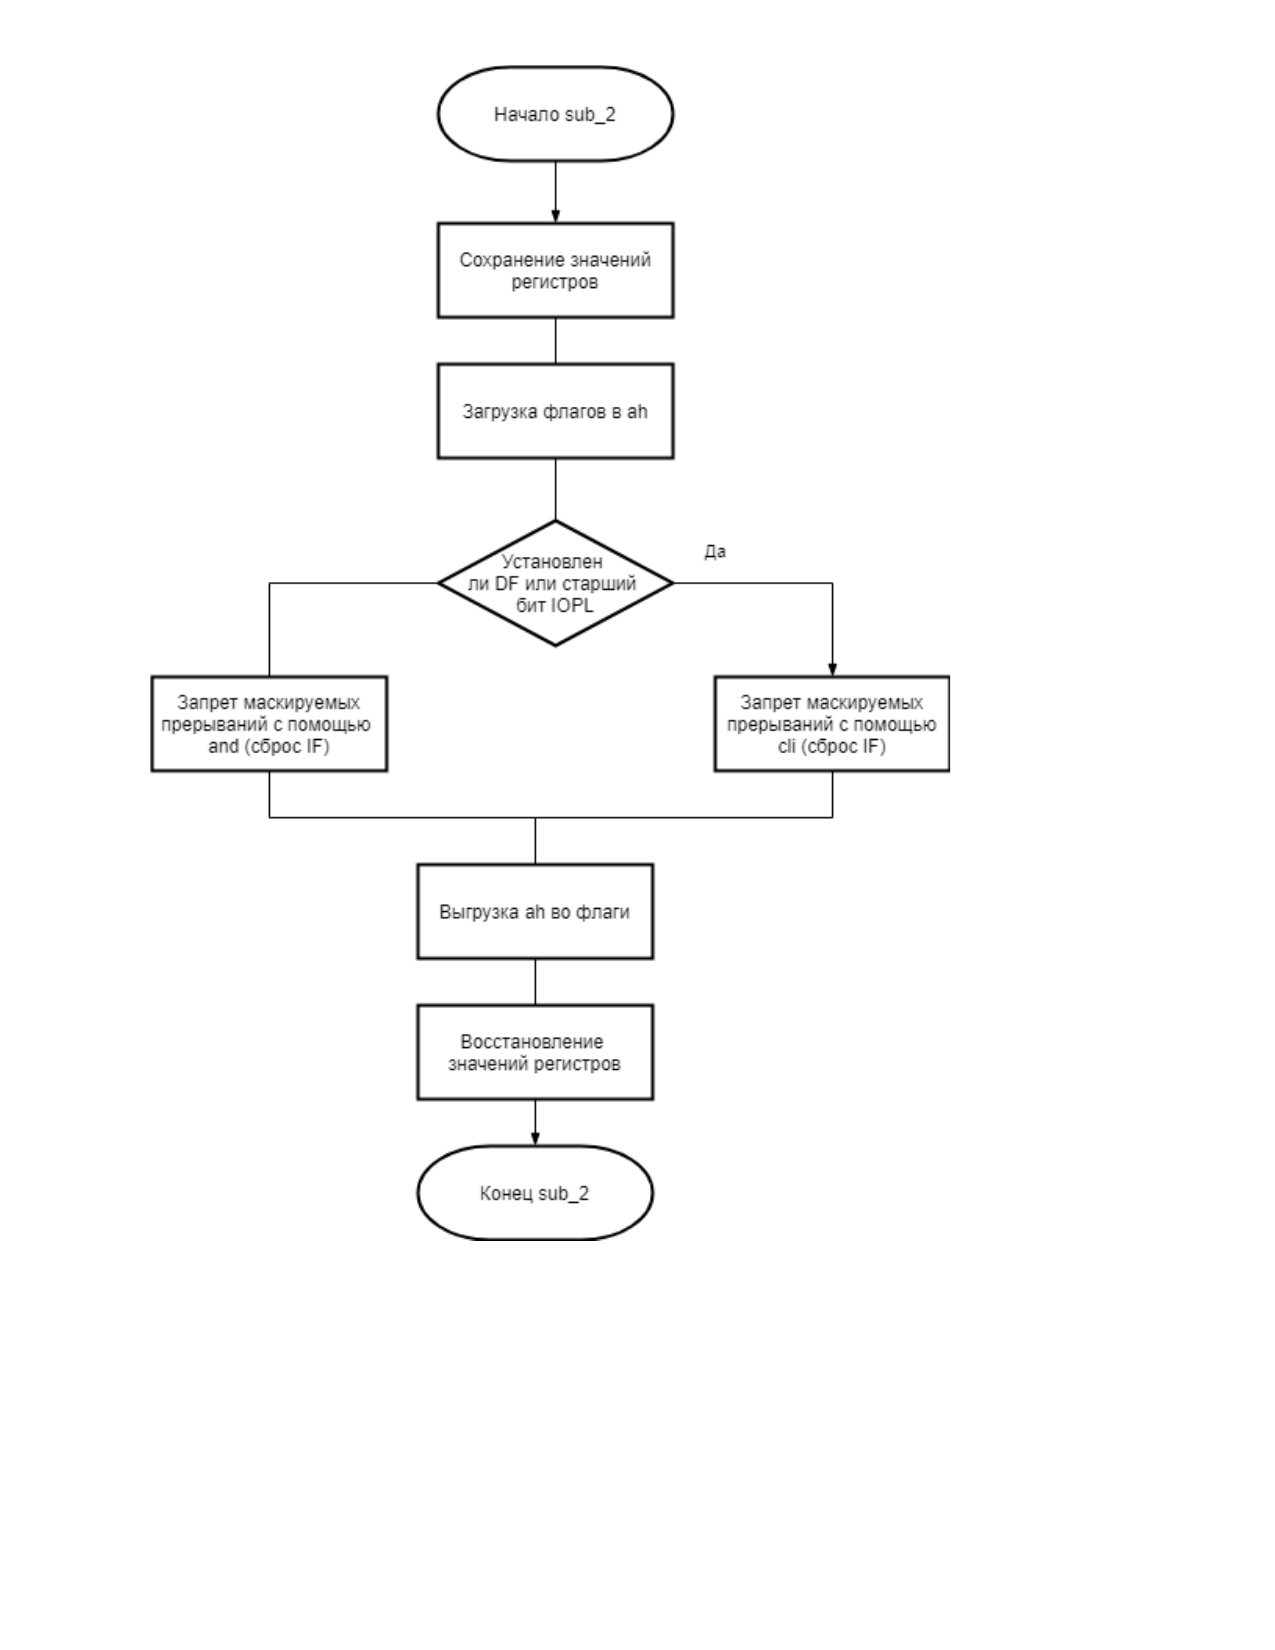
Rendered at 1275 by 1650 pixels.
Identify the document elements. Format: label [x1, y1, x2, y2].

picture [150, 65, 951, 1241]
